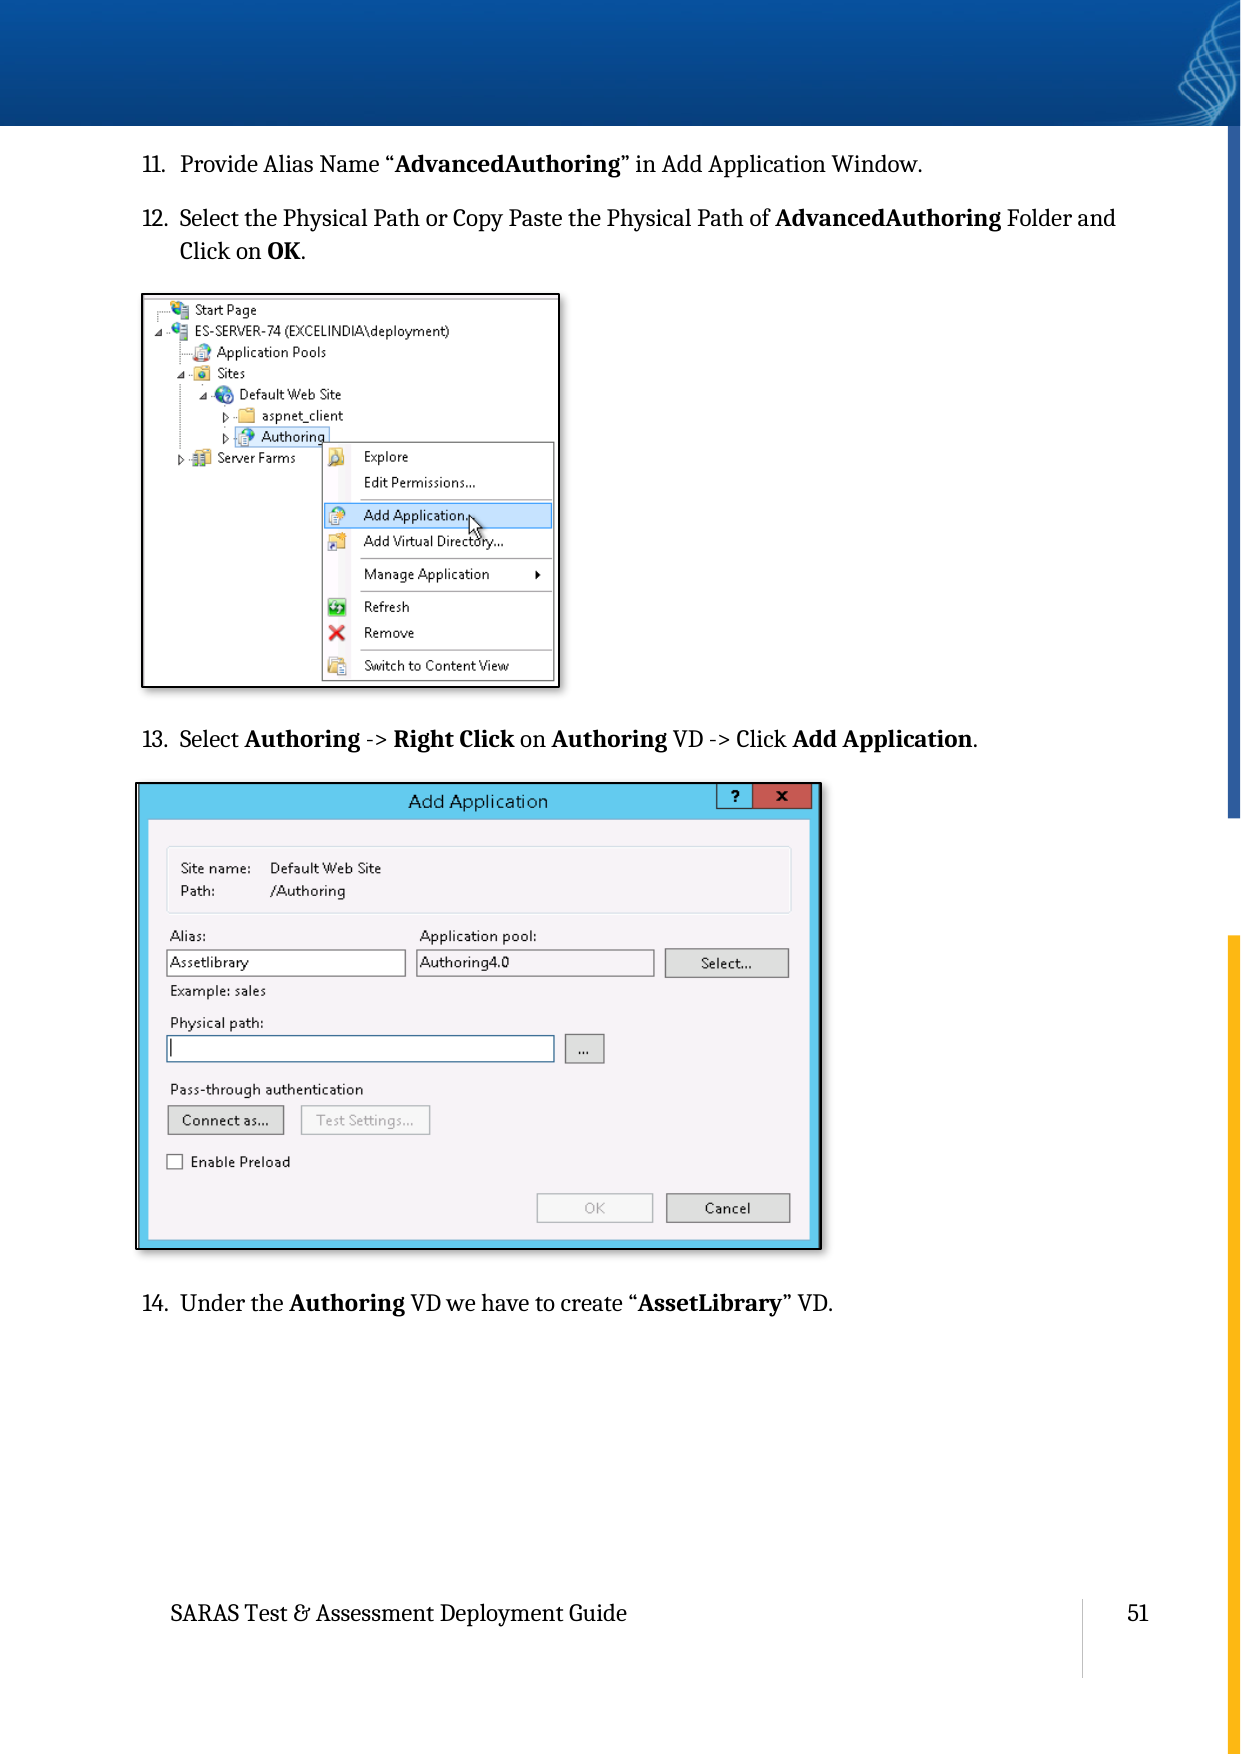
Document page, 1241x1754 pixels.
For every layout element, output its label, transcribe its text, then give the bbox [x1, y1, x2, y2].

picture [137, 784, 820, 1248]
list Select the Physical Path or Copy Paste the Physical Path of AdvancedAuthoring Folder and Click on OK. [142, 204, 1135, 266]
list Provide Alias Name “AdvancedAuthoring” in Add Application Window. [142, 150, 1135, 179]
picture [0, 0, 1241, 126]
picture [143, 295, 558, 686]
list Under the Authoring VD we have to create “AssetLibrary” VD. [142, 1289, 1135, 1317]
list Select Authoring -> Right Click on Authoring VD -> Click Add Application. [142, 725, 1135, 754]
